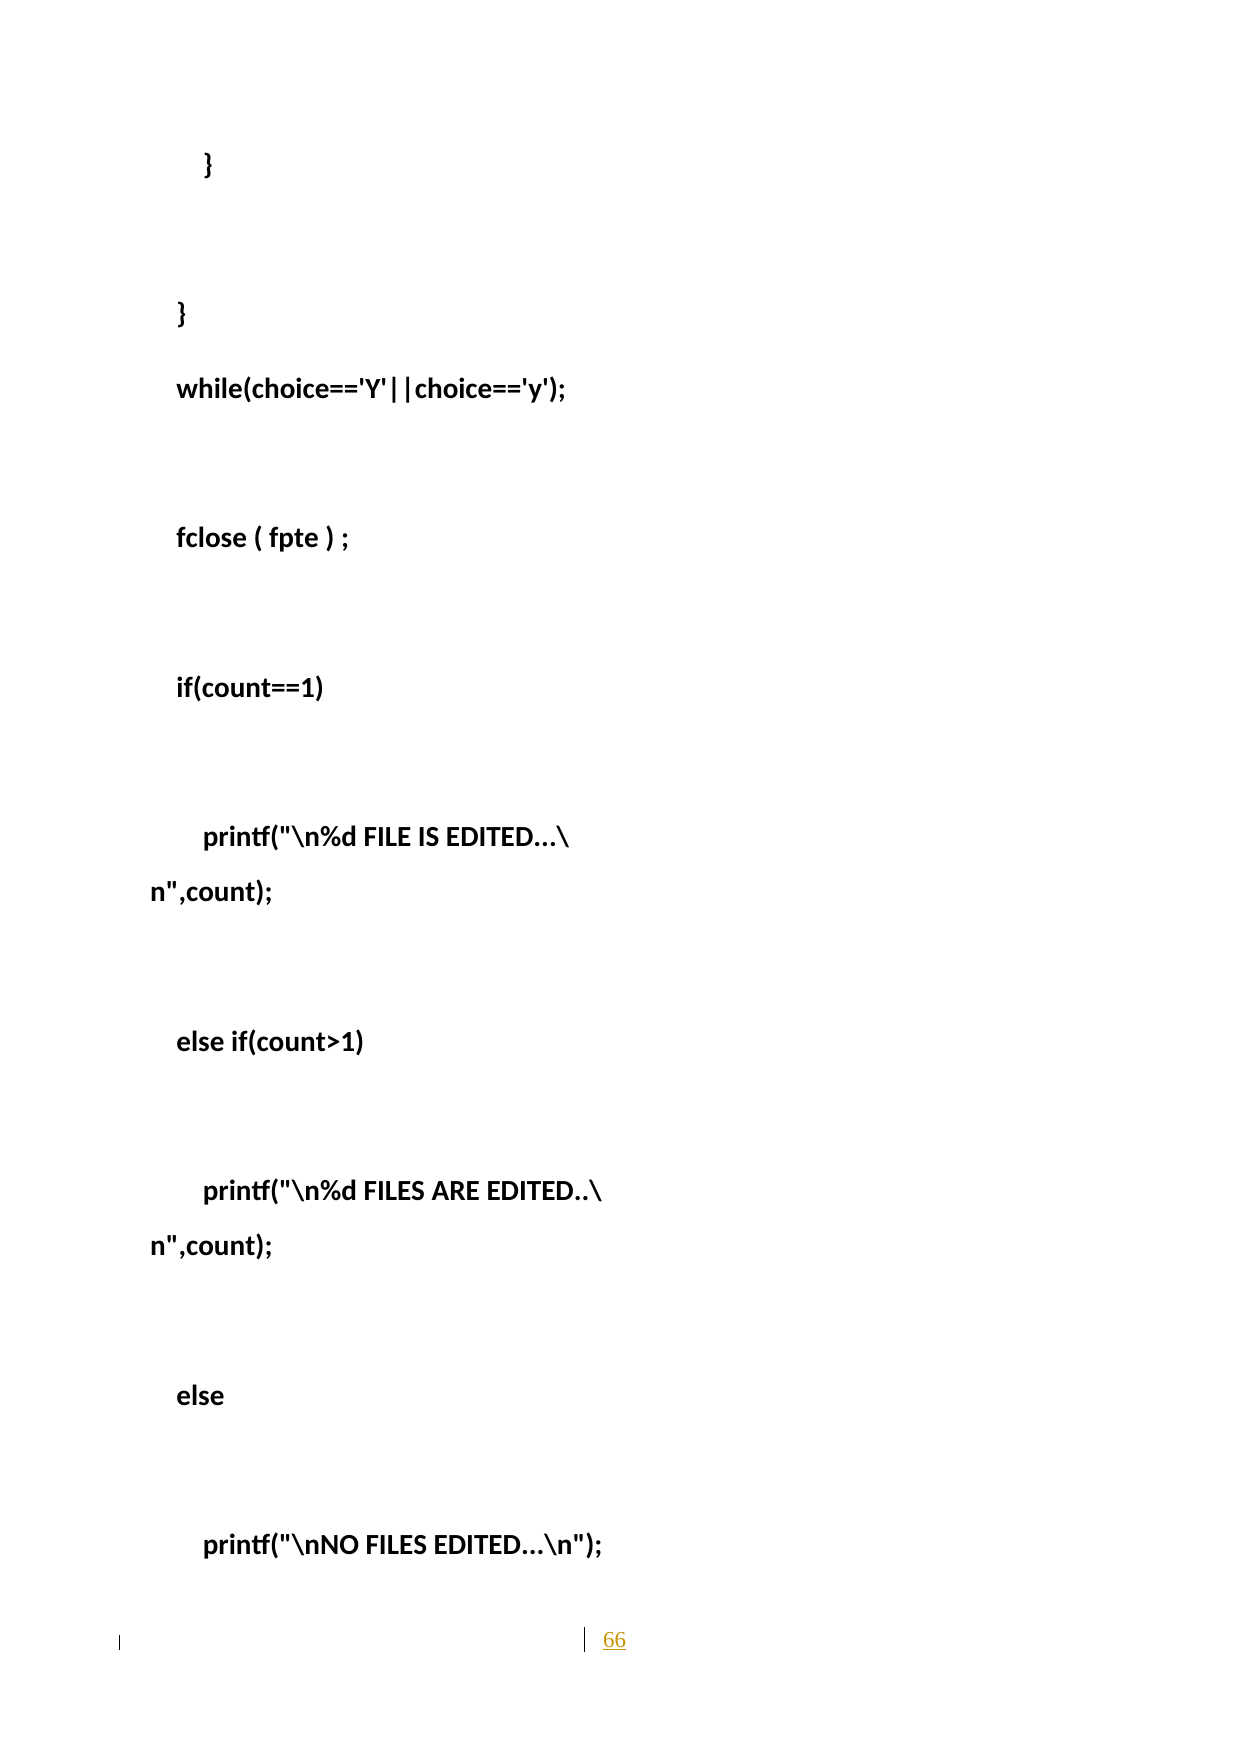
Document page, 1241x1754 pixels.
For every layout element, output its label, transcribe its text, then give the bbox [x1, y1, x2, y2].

text printf("\nNO FILES EDITED...\n"); [150, 1526, 620, 1562]
text if(count==1) [150, 669, 620, 704]
text else if(count>1) [150, 1023, 620, 1058]
text } [150, 295, 620, 331]
text while(choice=='Y'||choice=='y'); [150, 370, 620, 406]
text fclose ( fpte ) ; [150, 519, 620, 555]
text else [150, 1377, 620, 1412]
text printf("\n%d FILE IS EDITED...\n",count); [150, 818, 620, 909]
text } [150, 146, 620, 181]
text printf("\n%d FILES ARE EDITED..\n",count); [150, 1172, 620, 1263]
